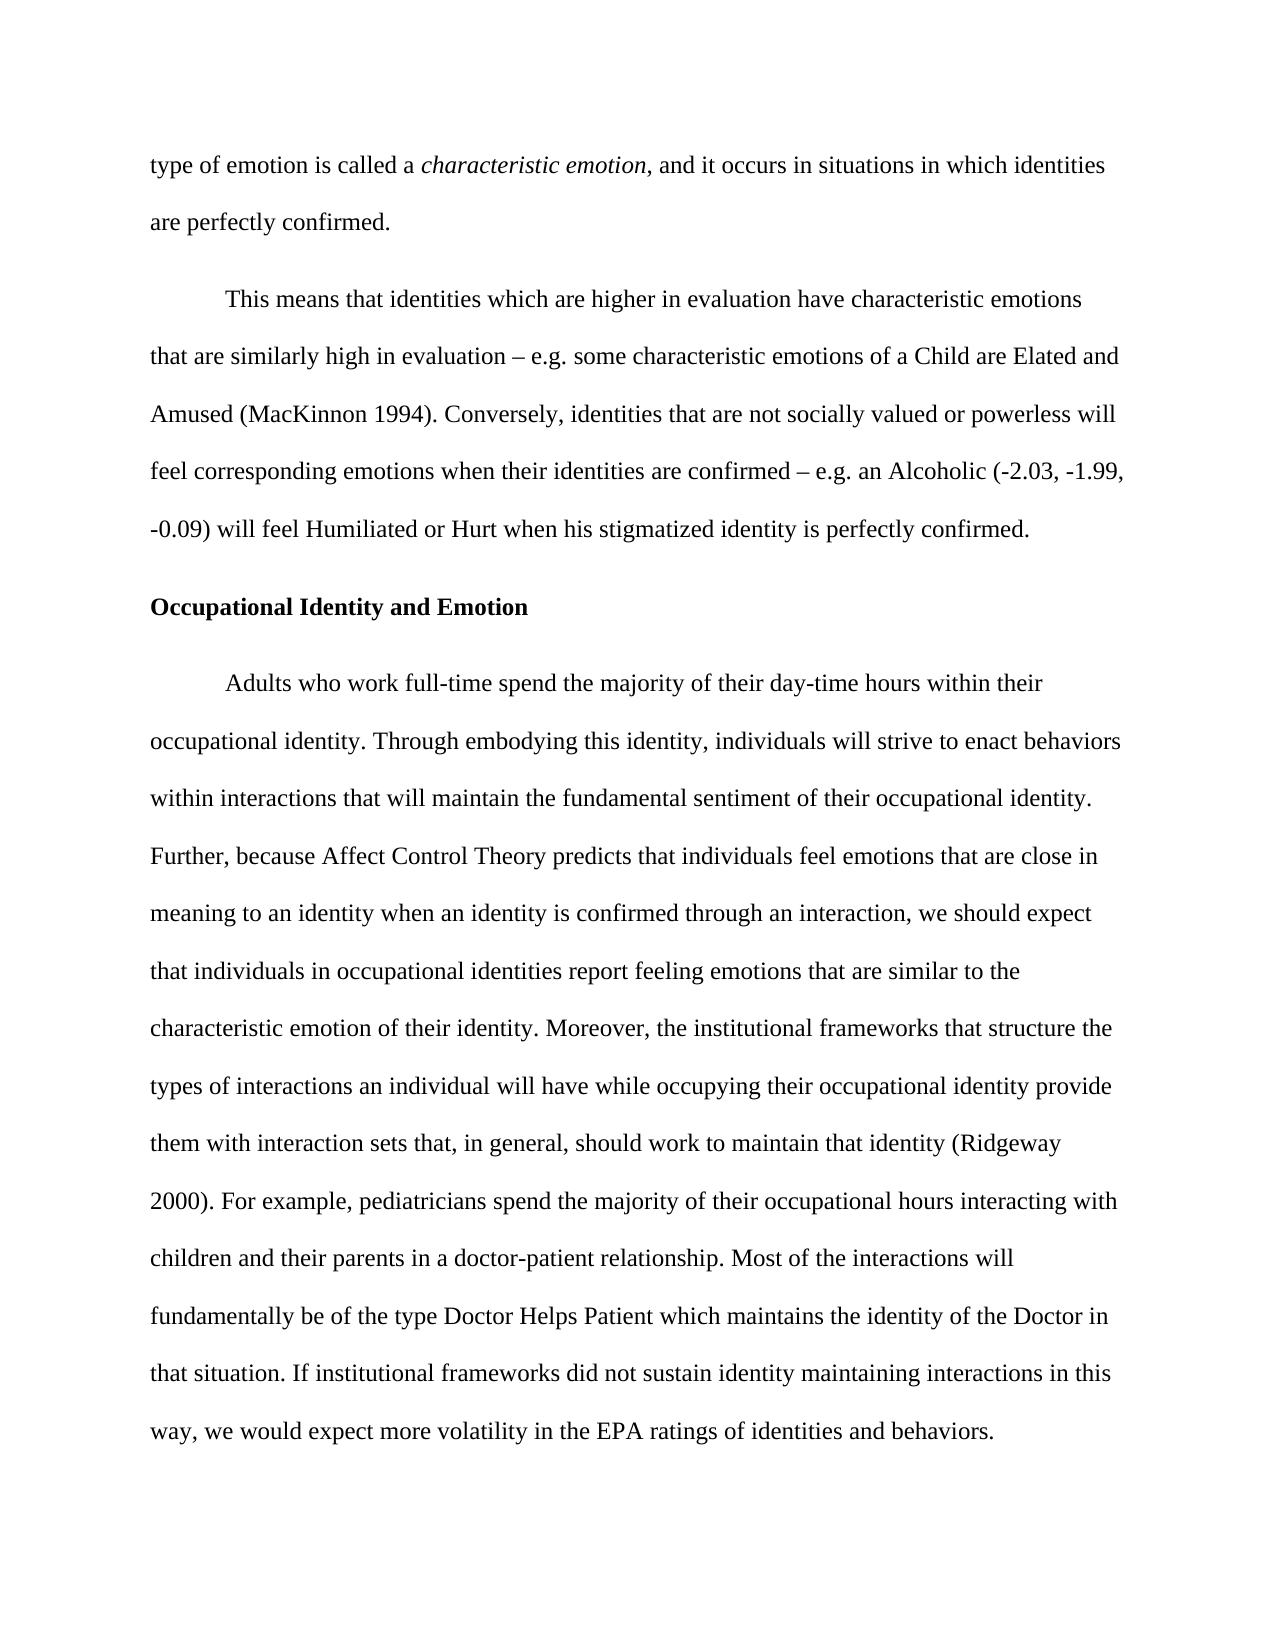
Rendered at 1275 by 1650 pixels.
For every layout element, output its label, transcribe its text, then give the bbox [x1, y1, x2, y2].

text This means that identities which are higher in evaluation have characteristic emotions that are similarly high in evaluation – e.g. some characteristic emotions of a Child are Elated and Amused (MacKinnon 1994). Conversely, identities that are not socially valued or powerless will feel corresponding emotions when their identities are confirmed – e.g. an Alcoholic (-2.03, -1.99, -0.09) will feel Humiliated or Hurt when his stigmatized identity is perfectly confirmed. [150, 284, 1125, 542]
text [150, 668, 1125, 1444]
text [150, 150, 1125, 236]
subtitle Occupational Identity and Emotion [150, 592, 1125, 621]
